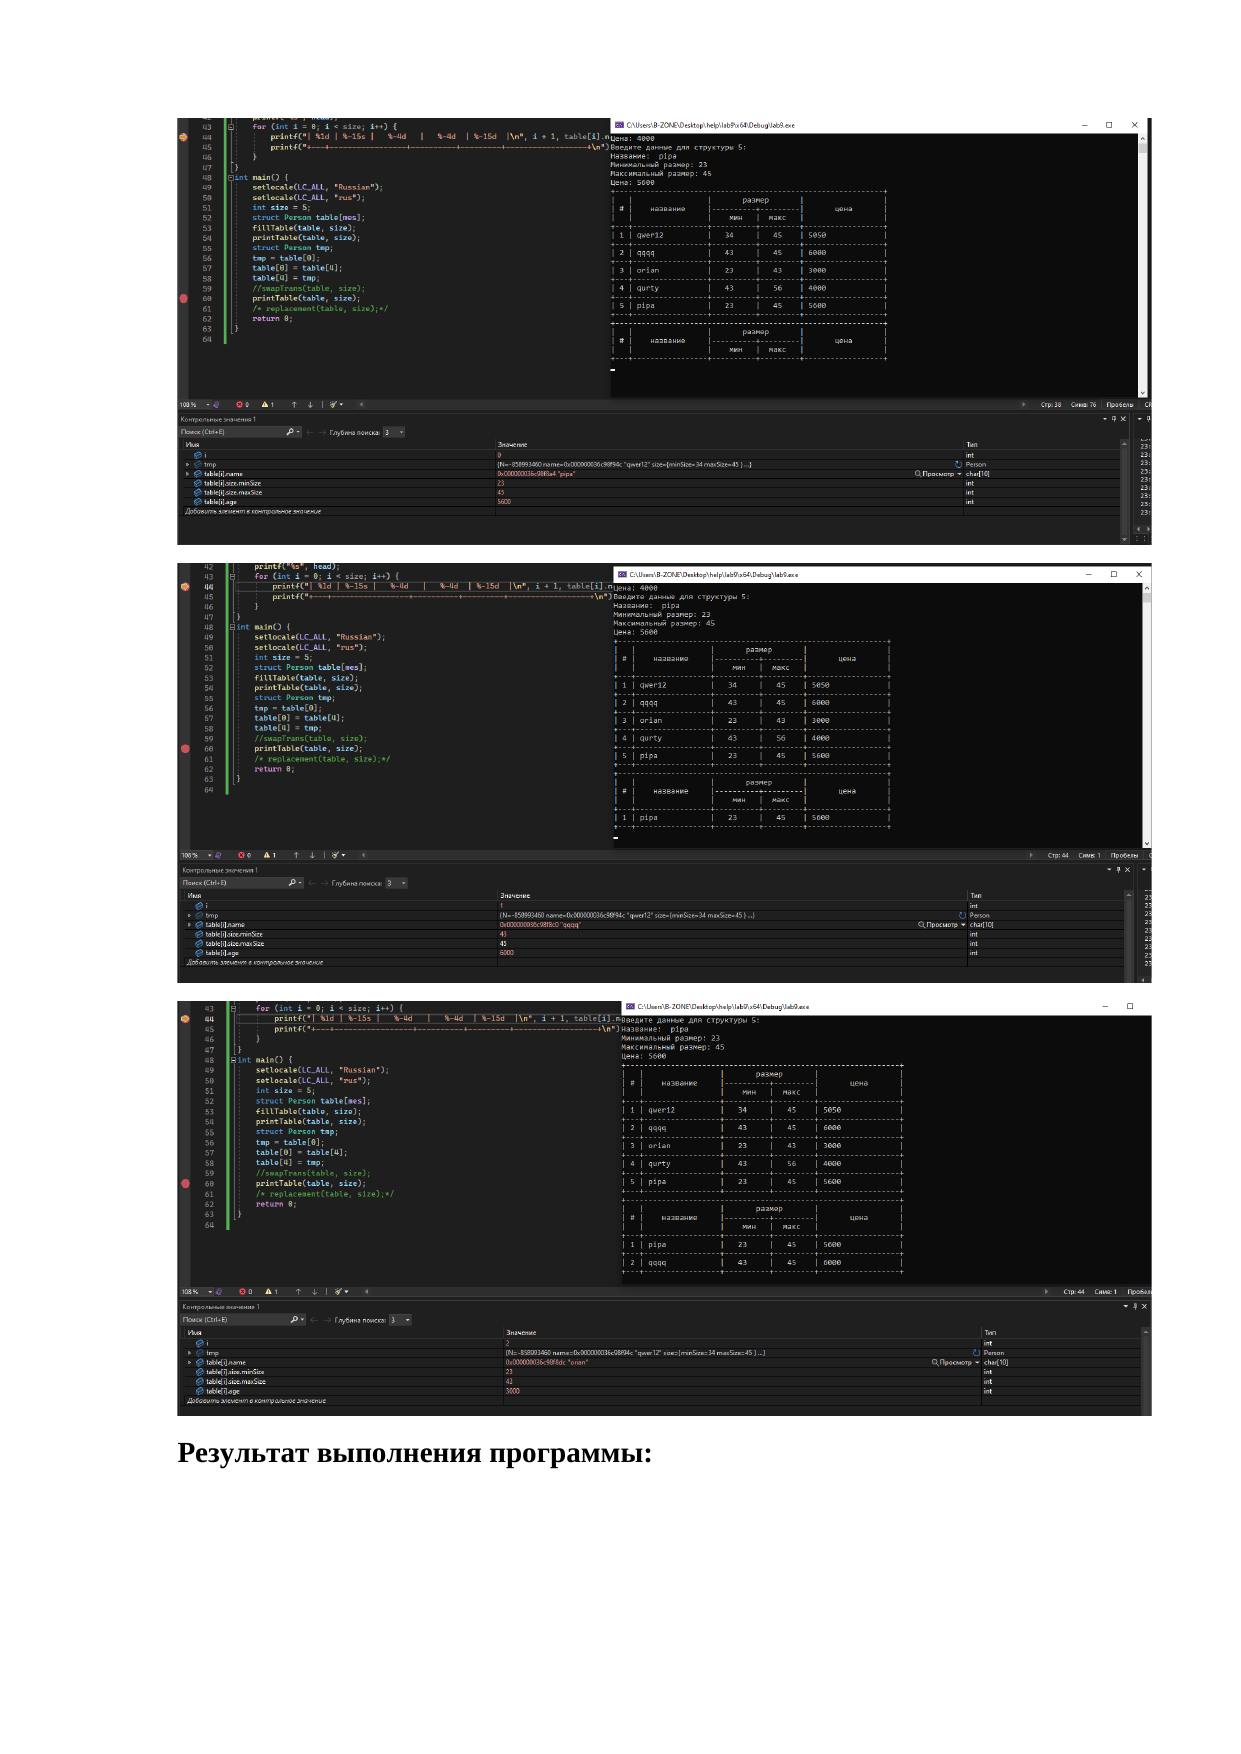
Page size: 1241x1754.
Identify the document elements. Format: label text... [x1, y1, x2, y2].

picture [177, 118, 1152, 545]
picture [177, 1001, 1152, 1416]
picture [177, 563, 1152, 983]
text Результат выполнения программы: [177, 1435, 1152, 1468]
